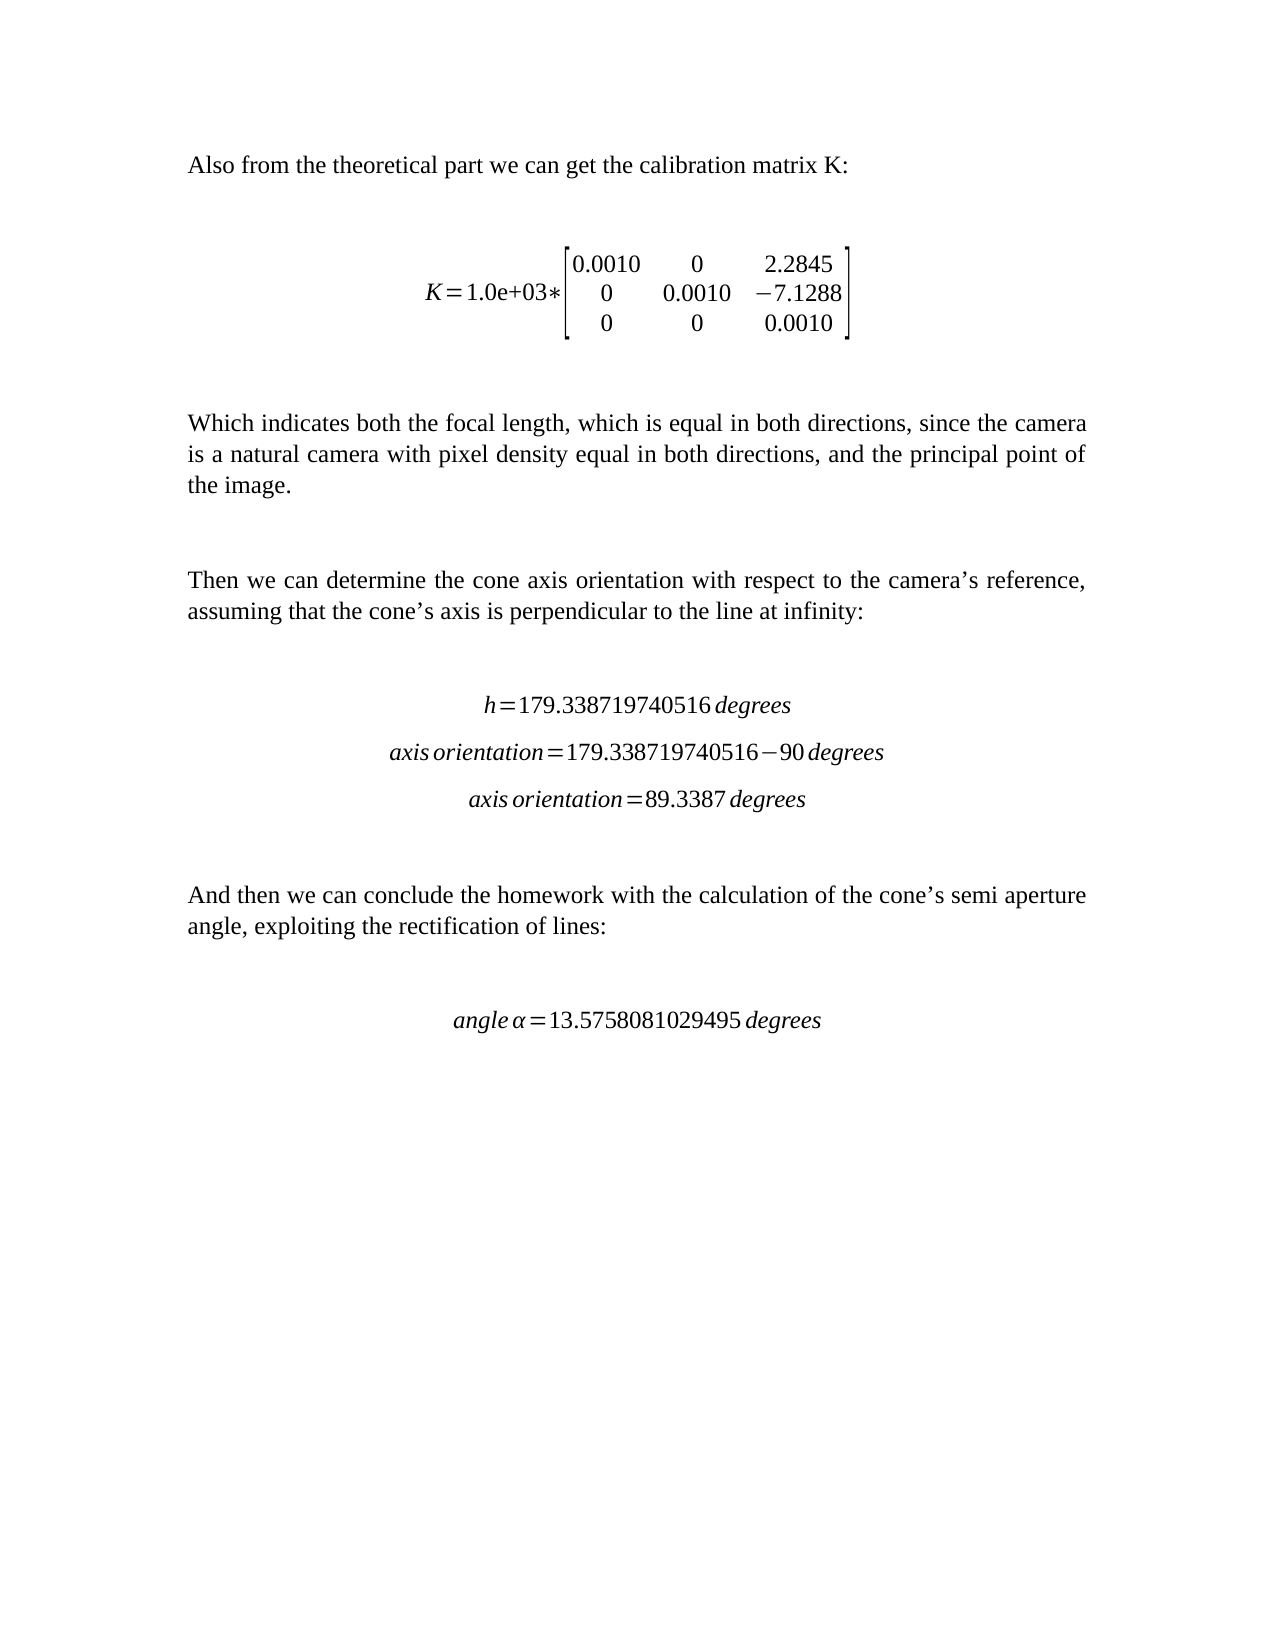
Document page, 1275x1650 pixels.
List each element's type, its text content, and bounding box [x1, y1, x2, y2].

text Also from the theoretical part we can get the calibration matrix K: [187, 150, 1087, 179]
text And then we can conclude the homework with the calculation of the cone’s semi aperture angle, exploiting the rectification of lines: [187, 880, 1087, 940]
text Which indicates both the focal length, which is equal in both directions, since the camera is a natural camera with pixel density equal in both directions, and the principal point of the image. [187, 408, 1087, 499]
text Then we can determine the cone axis orientation with respect to the camera’s reference, assuming that the cone’s axis is perpendicular to the line at infinity: [187, 565, 1087, 625]
